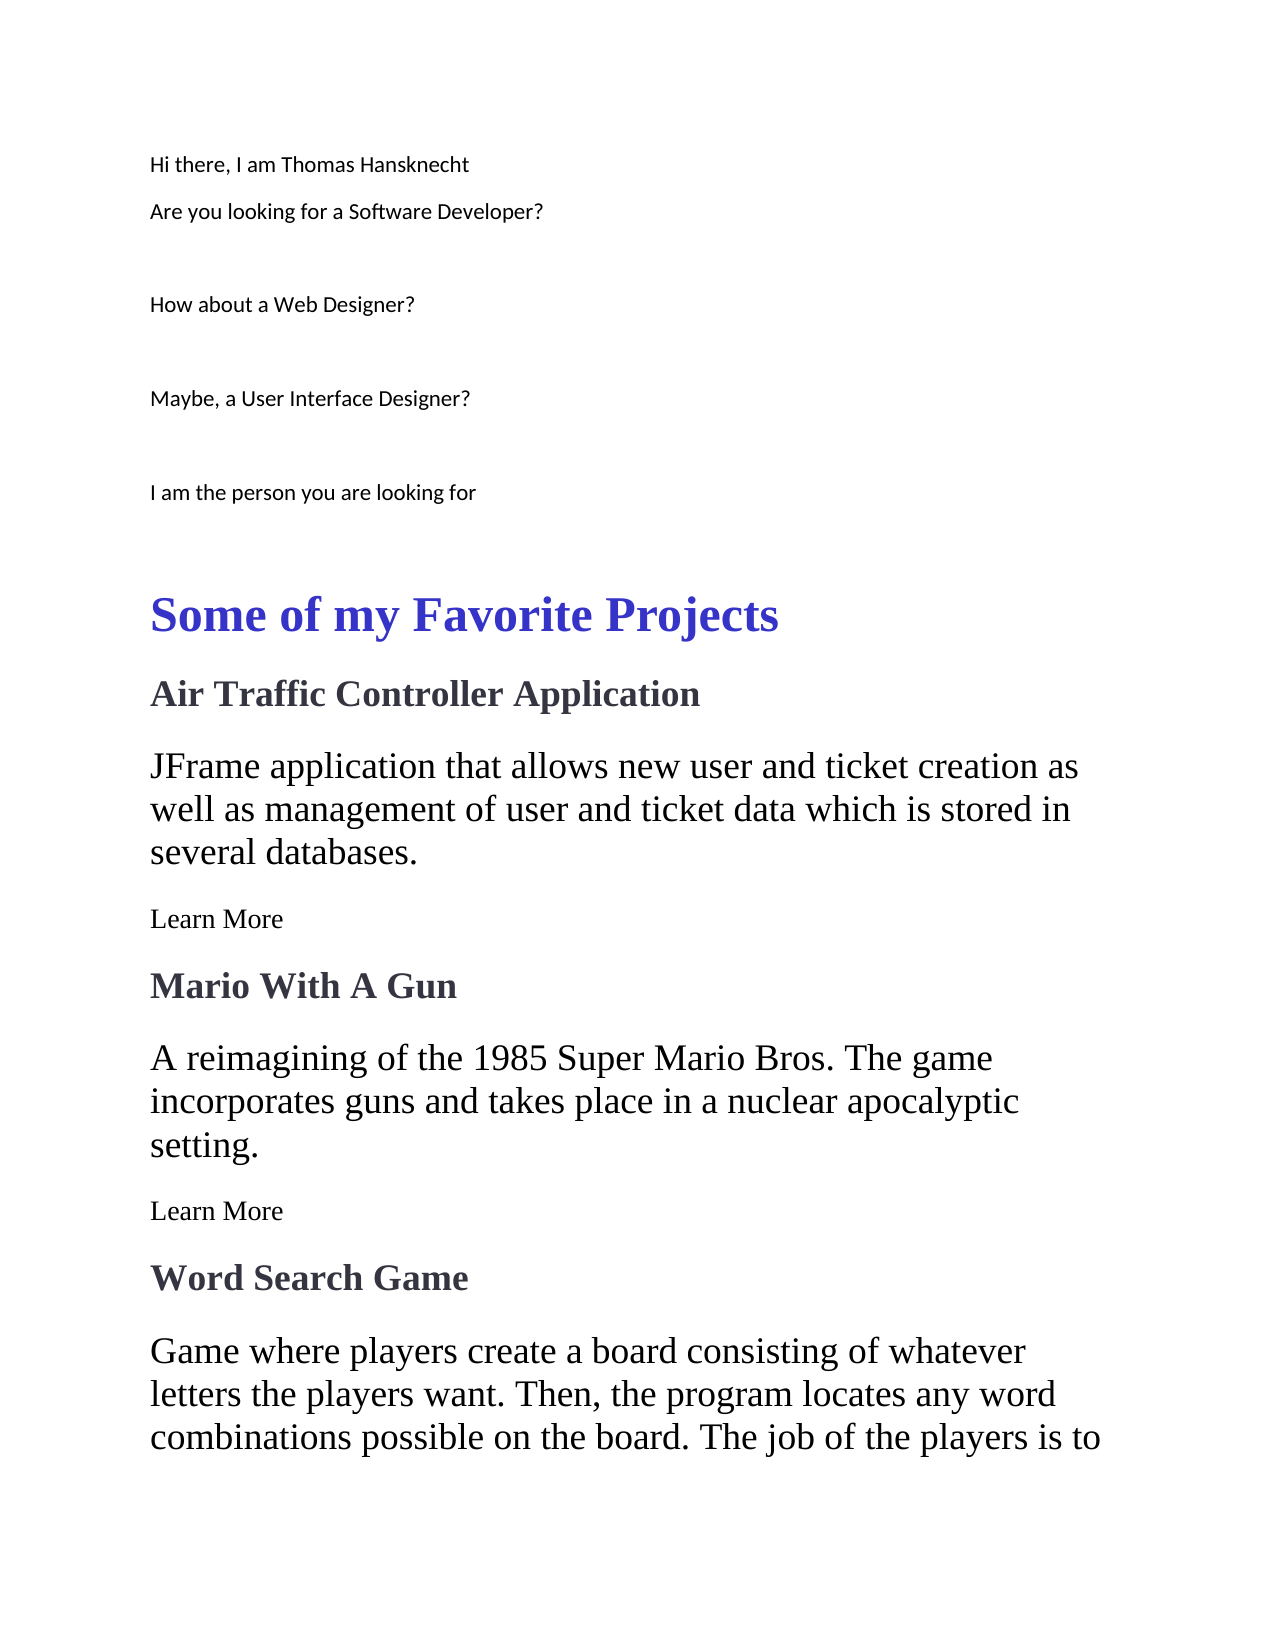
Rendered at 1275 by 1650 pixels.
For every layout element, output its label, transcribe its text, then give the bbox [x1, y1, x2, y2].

text How about a Web Designer? [150, 291, 1125, 319]
text A reimagining of the 1985 Super Mario Bros. The game incorporates guns and takes place in a nuclear apocalyptic setting. [150, 1036, 1125, 1165]
text Air Traffic Controller Application [150, 671, 1125, 714]
text Hi there, I am Thomas Hansknecht [150, 150, 1125, 178]
text Learn More [150, 902, 1125, 934]
text Word Search Game [150, 1256, 1125, 1299]
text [150, 1328, 1125, 1457]
text Learn More [150, 1194, 1125, 1227]
text Maybe, a User Interface Designer? [150, 384, 1125, 412]
text JFrame application that allows new user and ticket creation as well as management of user and ticket data which is stored in several databases. [150, 743, 1125, 873]
text Mario With A Gun [150, 963, 1125, 1007]
text Some of my Favorite Projects [150, 584, 1125, 642]
text I am the person you are looking for [150, 478, 1125, 506]
text Are you looking for a Software Developer? [150, 197, 1125, 225]
